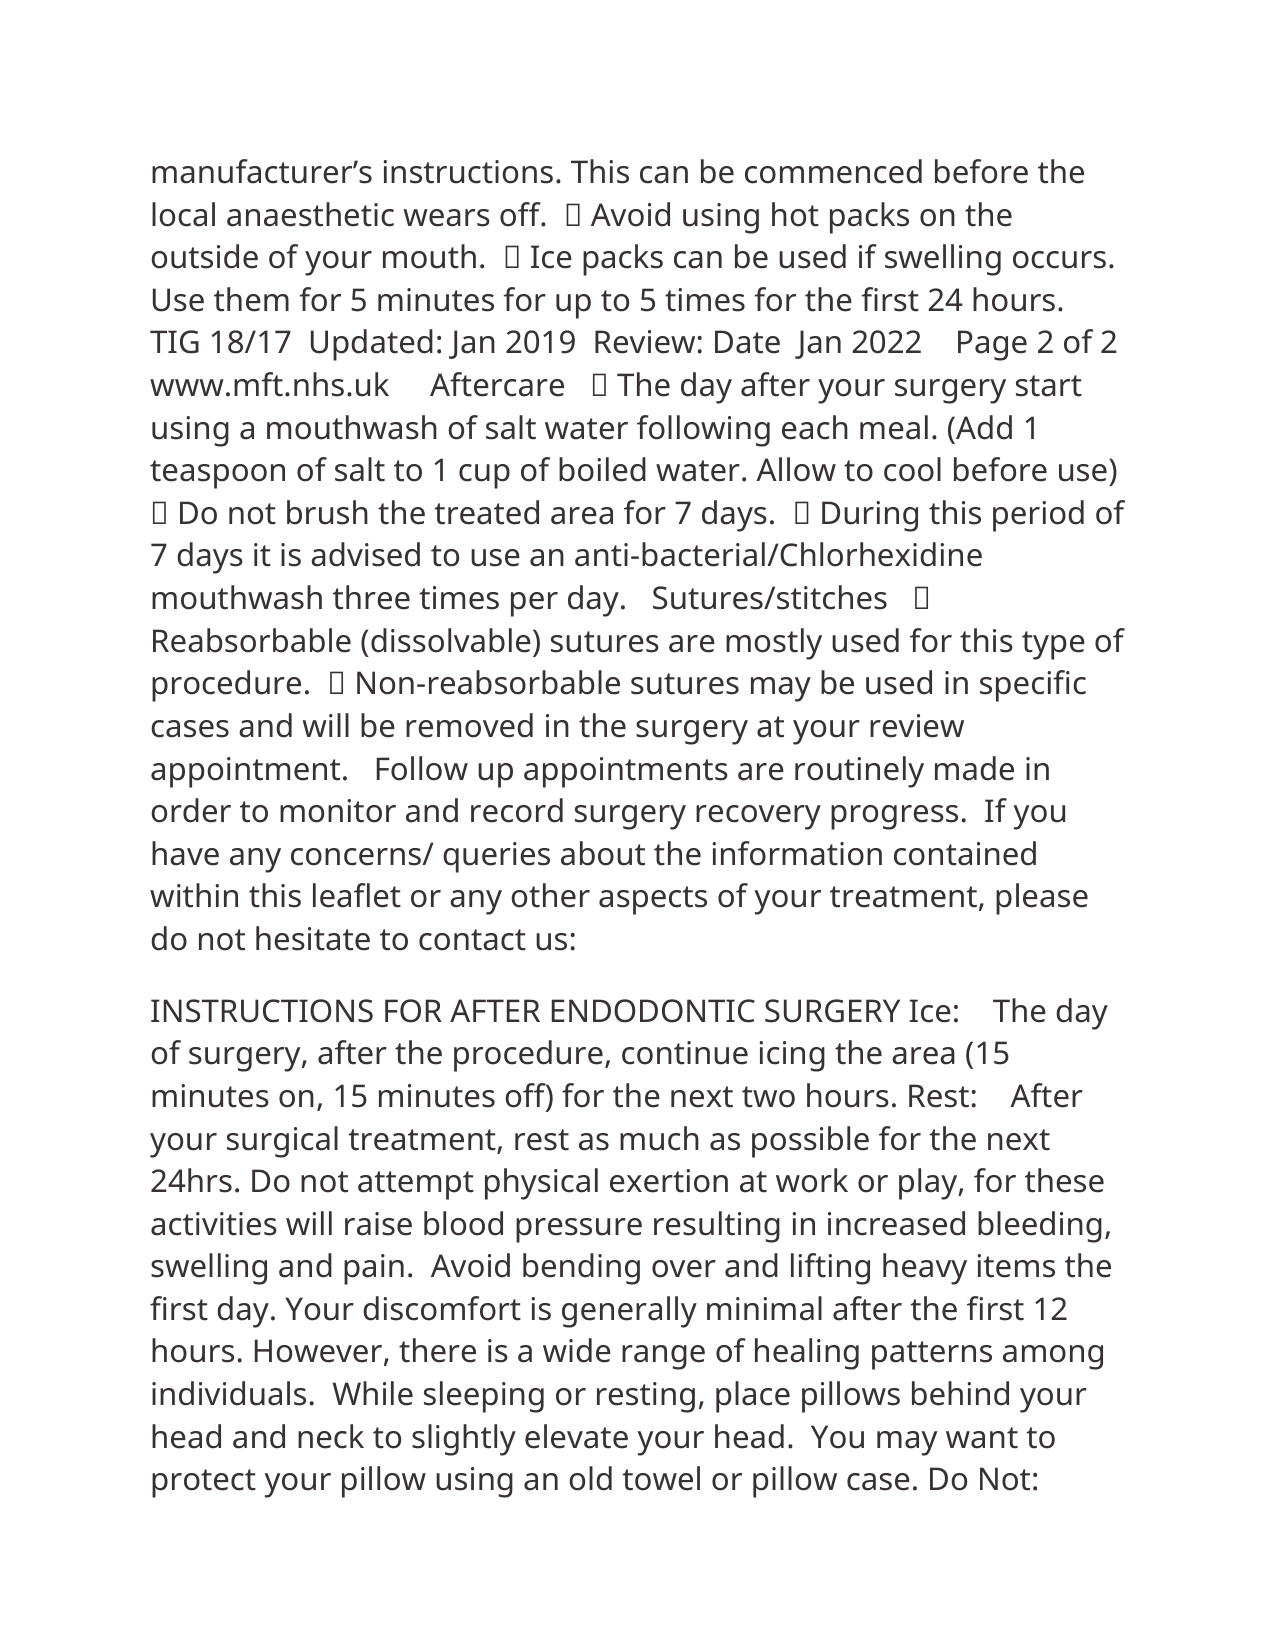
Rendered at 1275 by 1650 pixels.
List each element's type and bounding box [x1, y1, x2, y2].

text [150, 989, 1125, 1500]
text [150, 150, 1125, 959]
